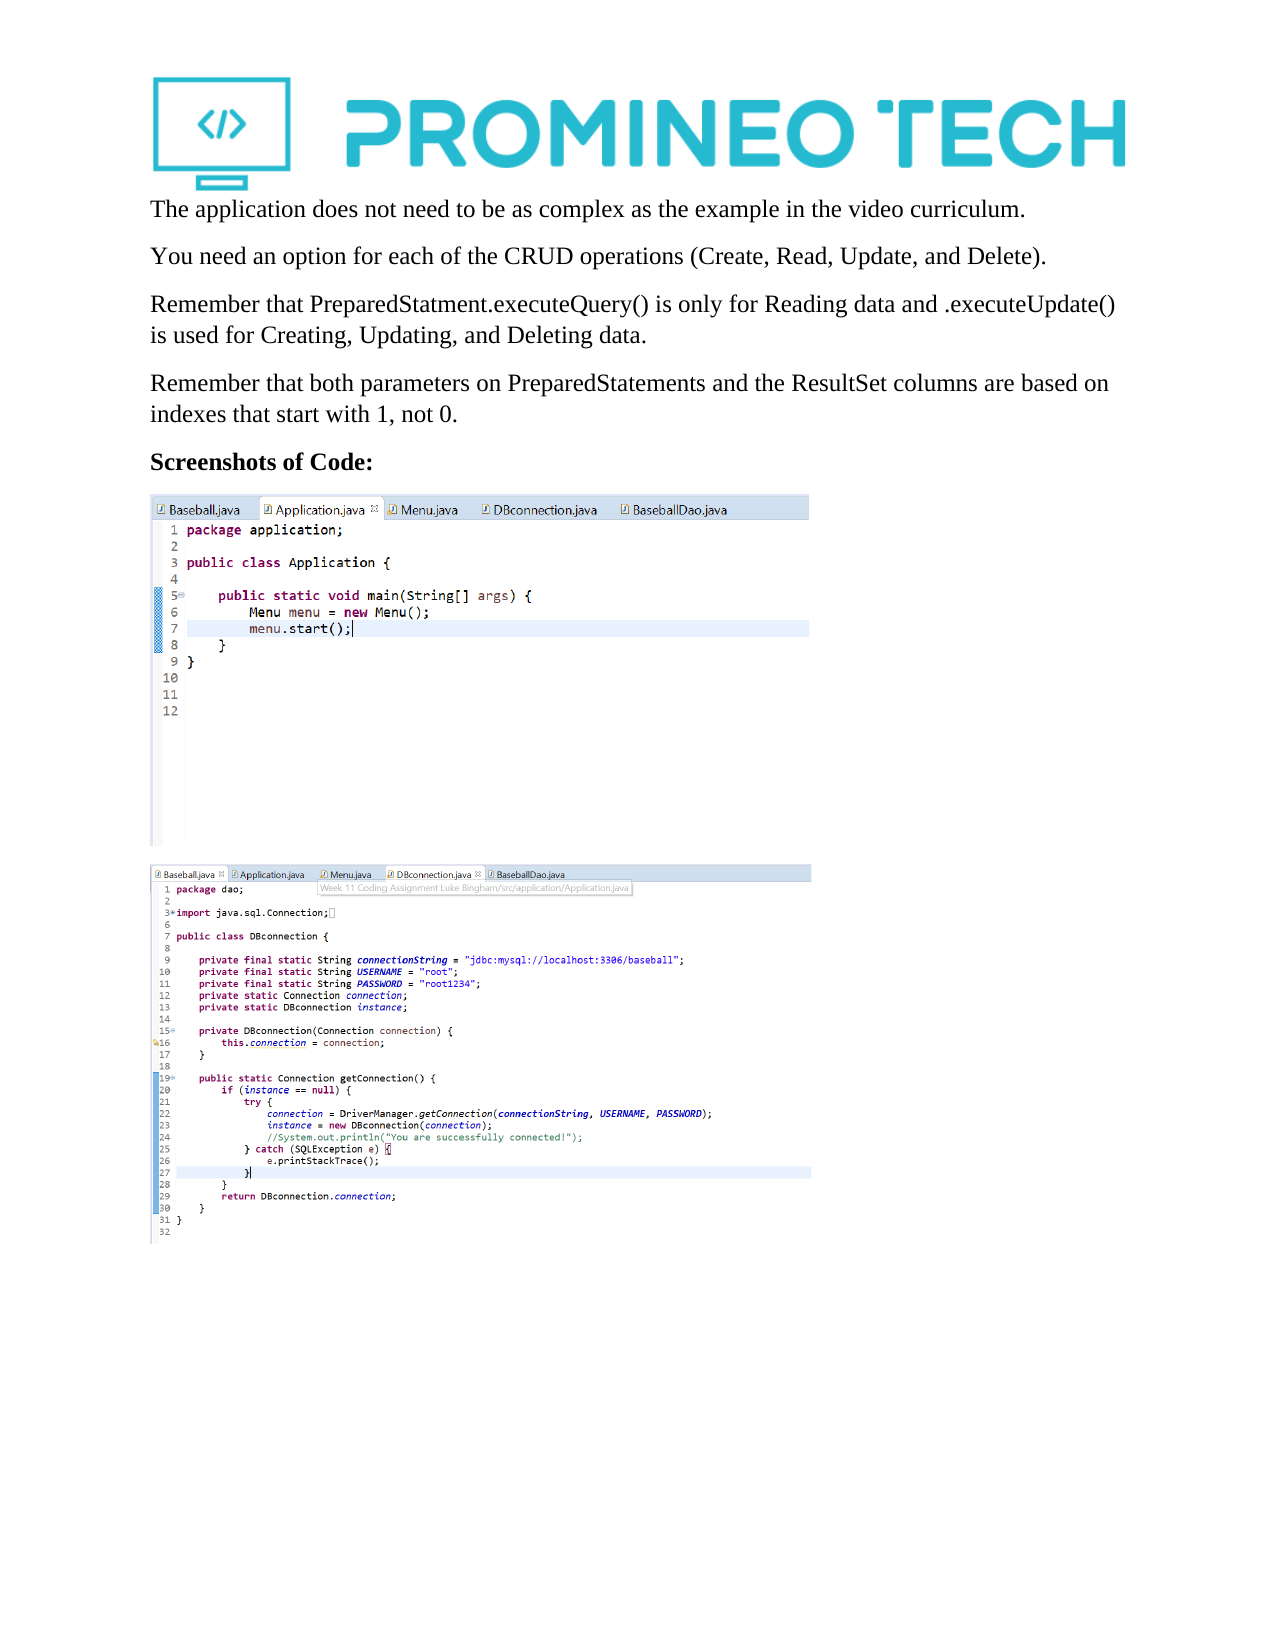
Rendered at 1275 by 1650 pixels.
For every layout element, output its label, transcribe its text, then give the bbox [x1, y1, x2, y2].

picture [150, 494, 810, 846]
picture [150, 864, 812, 1244]
picture [150, 75, 1125, 194]
text Remember that both parameters on PreparedStatements and the ResultSet columns are based on indexes that start with 1, not 0. [150, 368, 1125, 428]
text You need an option for each of the CRUD operations (Create, Read, Update, and Delete). [150, 241, 1125, 270]
text Screenshots of Code: [150, 447, 1125, 475]
text The application does not need to be as complex as the example in the video curriculum. [150, 194, 1125, 222]
text Remember that PreparedStatment.executeQuery() is only for Reading data and .executeUpdate() is used for Creating, Updating, and Deleting data. [150, 289, 1125, 349]
